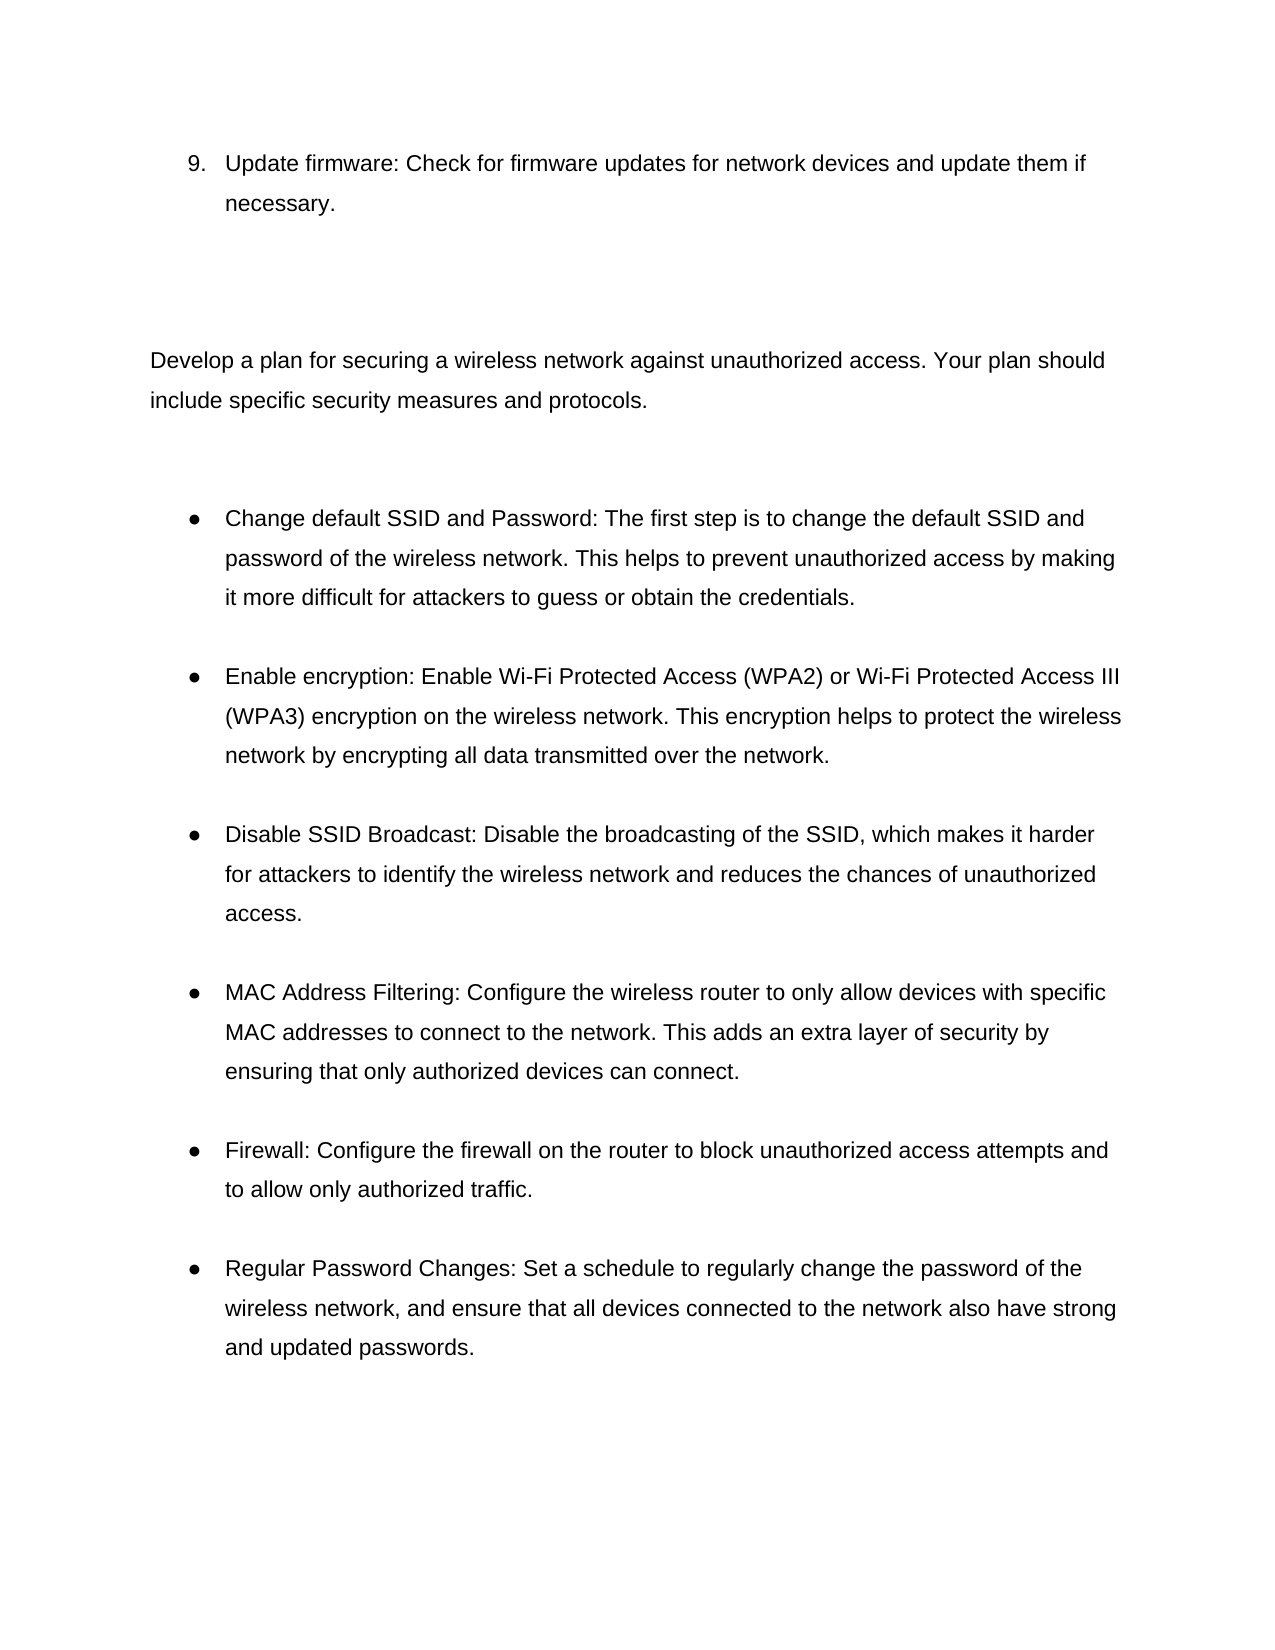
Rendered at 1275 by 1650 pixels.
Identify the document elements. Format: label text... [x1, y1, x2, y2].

list Enable encryption: Enable Wi-Fi Protected Access (WPA2) or Wi-Fi Protected Access III (WPA3) encryption on the wireless network. This encryption helps to protect the wireless network by encrypting all data transmitted over the network. [187, 663, 1125, 768]
list Disable SSID Broadcast: Disable the broadcasting of the SSID, which makes it harder for attackers to identify the wireless network and reduces the chances of unauthorized access. [187, 821, 1125, 926]
list Regular Password Changes: Set a schedule to regularly change the password of the wireless network, and ensure that all devices connected to the network also have strong and updated passwords. [187, 1255, 1125, 1361]
list Firewall: Configure the firewall on the router to block unauthorized access attempts and to allow only authorized traffic. [187, 1137, 1125, 1203]
text Develop a plan for securing a wireless network against unauthorized access. Your plan should include specific security measures and protocols. [150, 347, 1125, 413]
list MAC Address Filtering: Configure the wireless router to only allow devices with specific MAC addresses to connect to the network. This adds an extra layer of security by ensuring that only authorized devices can connect. [187, 979, 1125, 1084]
list Change default SSID and Password: The first step is to change the default SSID and password of the wireless network. This helps to prevent unauthorized access by making it more difficult for attackers to guess or obtain the credentials. [187, 505, 1125, 611]
list Update firmware: Check for firmware updates for network devices and update them if necessary. [187, 150, 1125, 216]
